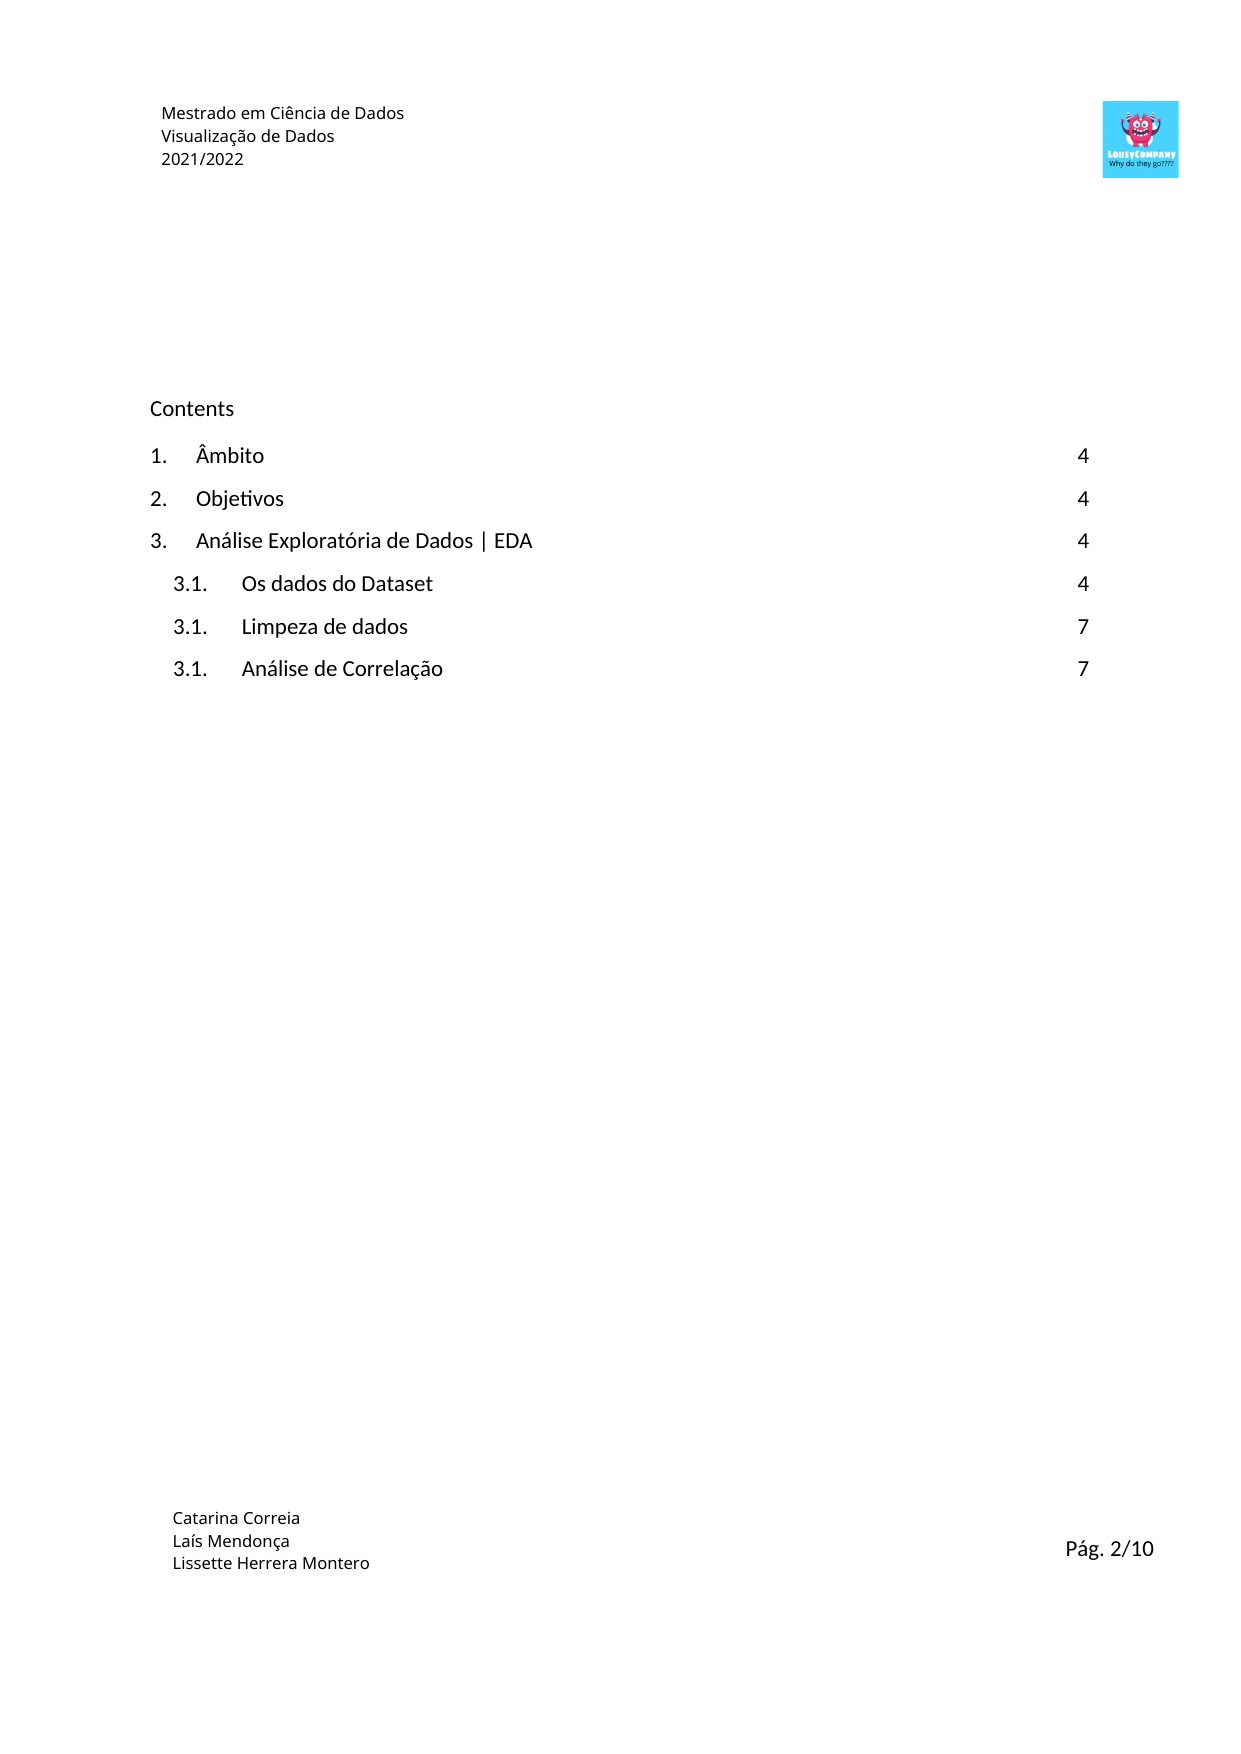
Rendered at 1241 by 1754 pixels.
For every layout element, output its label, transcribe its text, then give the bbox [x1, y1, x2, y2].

picture [1102, 101, 1179, 178]
text Contents [150, 394, 1090, 422]
